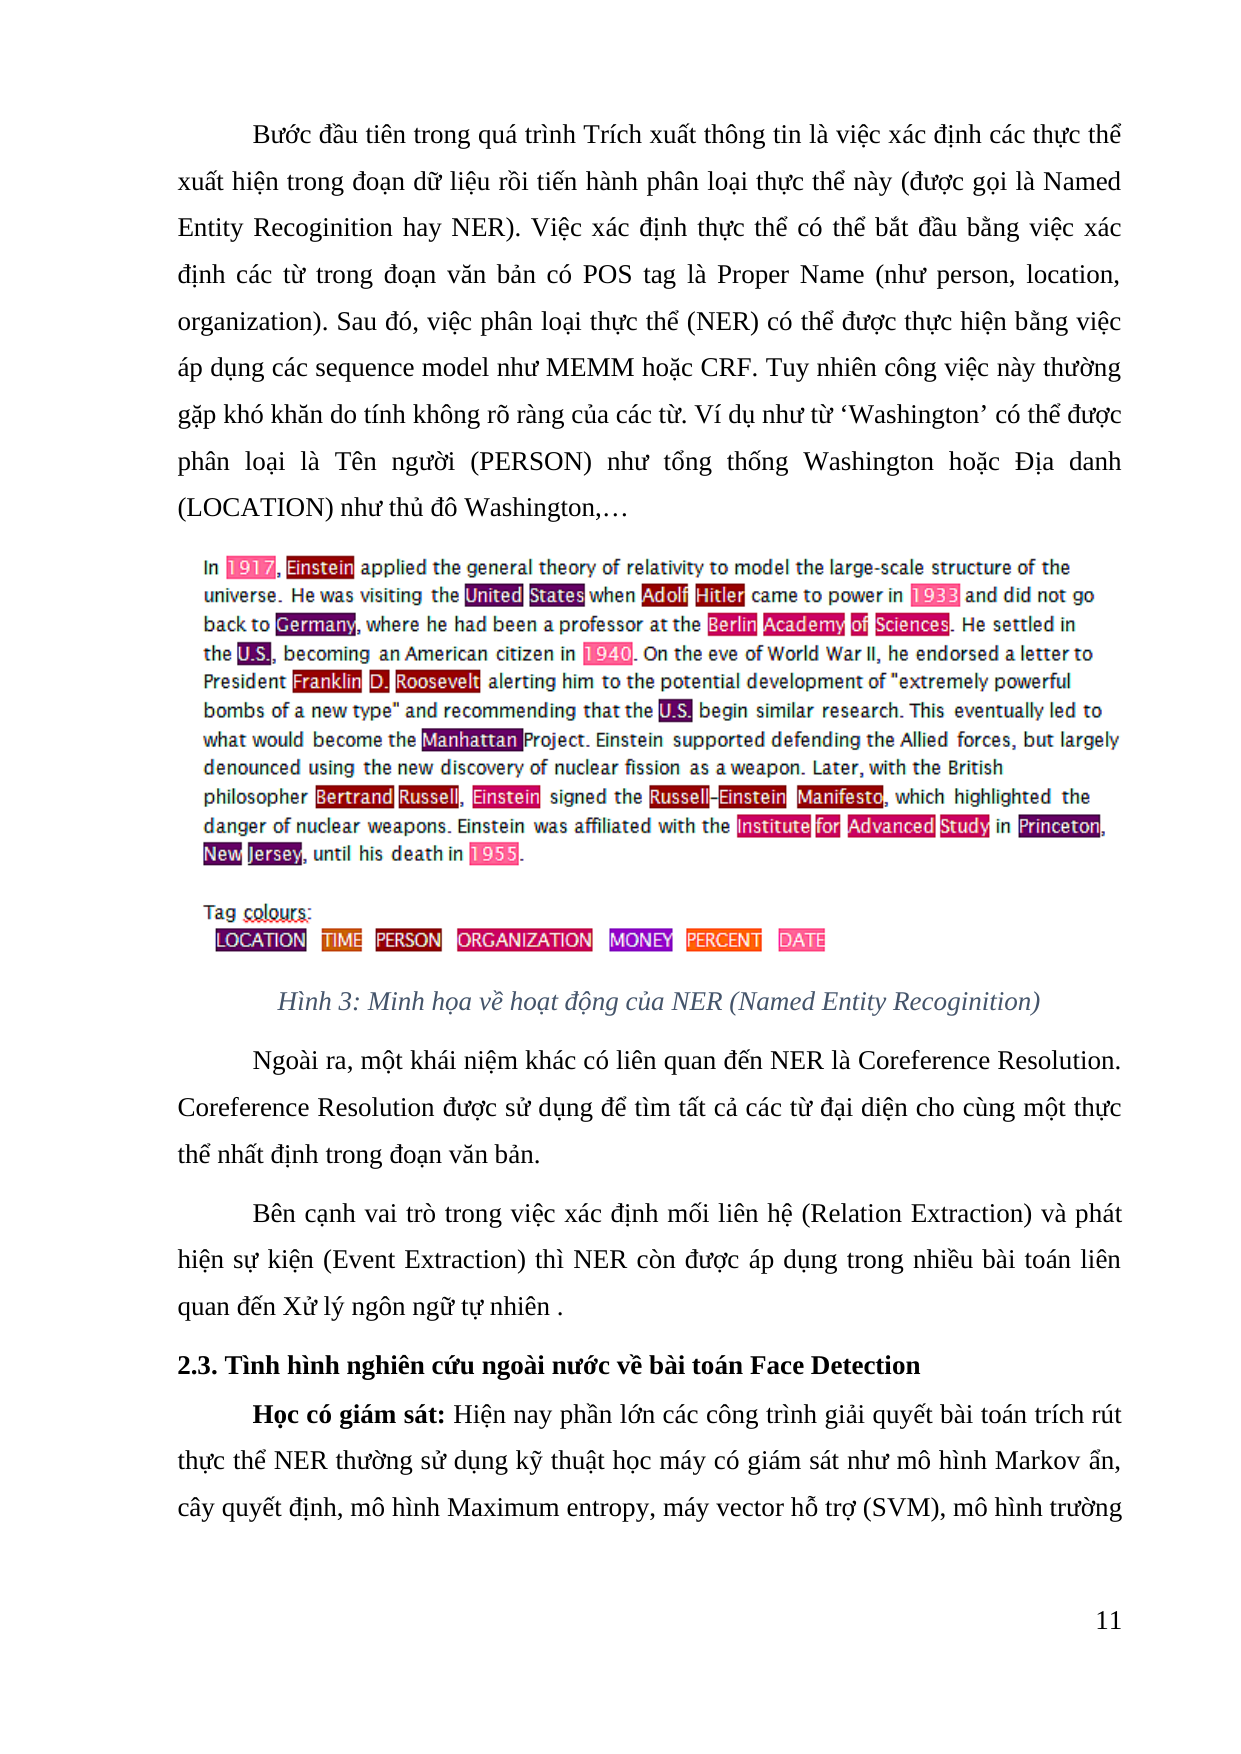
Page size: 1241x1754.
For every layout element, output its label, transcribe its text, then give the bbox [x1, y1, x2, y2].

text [177, 1398, 1122, 1522]
subtitle 2.3. Tình hình nghiên cứu ngoài nước về bài toán Face Detection [177, 1349, 1122, 1381]
text Bên cạnh vai trò trong việc xác định mối liên hệ (Relation Extraction) và phát hiện sự kiện (Event Extraction) thì NER còn được áp dụng trong nhiều bài toán liên quan đến Xử lý ngôn ngữ tự nhiên . [177, 1197, 1122, 1321]
picture [196, 550, 1125, 964]
text Bước đầu tiên trong quá trình Trích xuất thông tin là việc xác định các thực thể xuất hiện trong đoạn dữ liệu rồi tiến hành phân loại thực thể này (được gọi là Named Entity Recoginition hay NER). Việc xác định thực thể có thể bắt đầu bằng việc xác định các từ trong đoạn văn bản có POS tag là Proper Name (như person, location, organization). Sau đó, việc phân loại thực thể (NER) có thể được thực hiện bằng việc áp dụng các sequence model như MEMM hoặc CRF. Tuy nhiên công việc này thường gặp khó khăn do tính không rõ ràng của các từ. Ví dụ như từ ‘Washington’ có thể được phân loại là Tên người (PERSON) như tổng thống Washington hoặc Địa danh (LOCATION) như thủ đô Washington,… [177, 118, 1122, 523]
